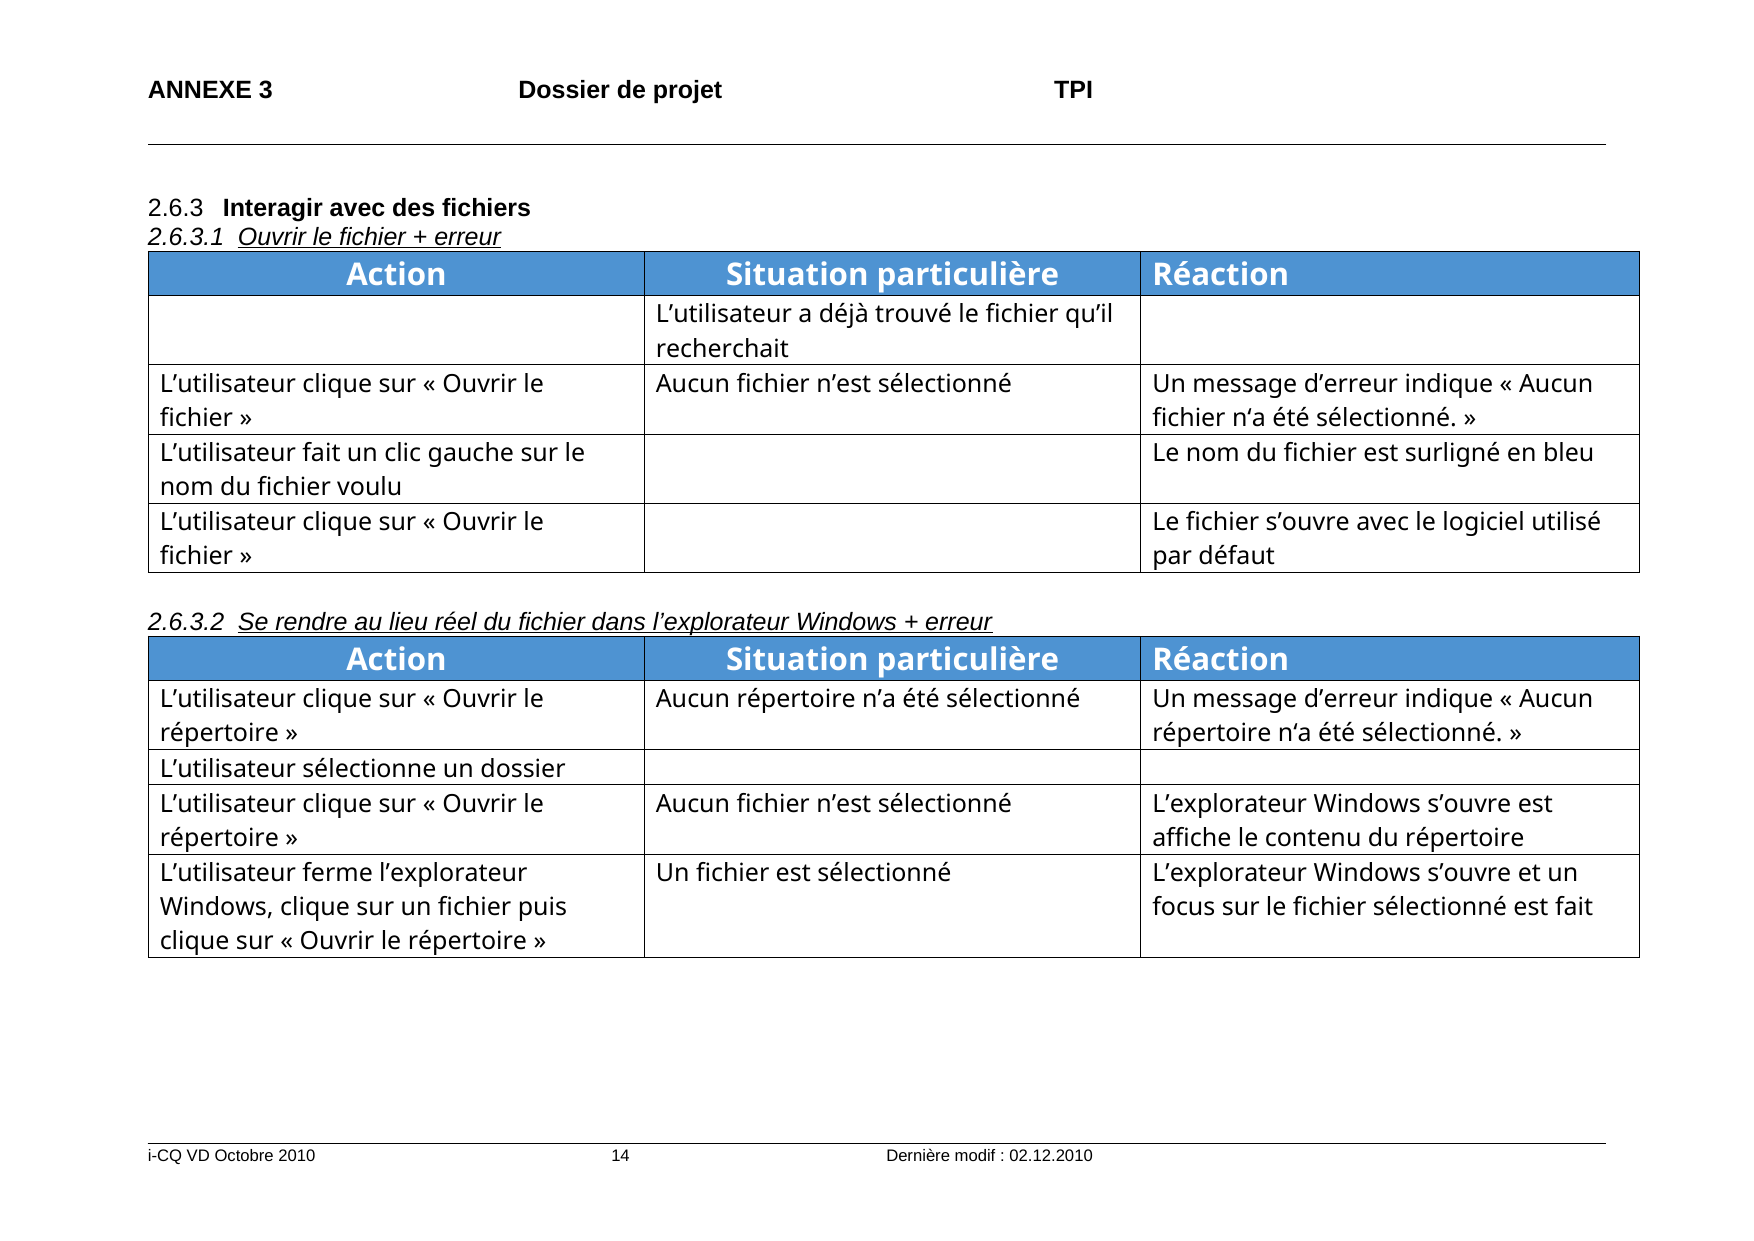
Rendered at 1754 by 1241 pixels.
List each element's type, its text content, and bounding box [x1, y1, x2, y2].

table_header Situation particulière [645, 252, 1140, 295]
table_cell Aucun fichier n’est sélectionné [645, 785, 1140, 853]
table_header Réaction [1141, 252, 1639, 295]
table_cell L’utilisateur clique sur « Ouvrir le fichier » [149, 504, 644, 572]
table_cell L’explorateur Windows s’ouvre et un focus sur le fichier sélectionné est fait [1141, 855, 1639, 957]
table_cell Aucun répertoire n’a été sélectionné [645, 681, 1140, 749]
table_cell [149, 296, 644, 364]
table_cell Un fichier est sélectionné [645, 855, 1140, 957]
table_cell Le fichier s’ouvre avec le logiciel utilisé par défaut [1141, 504, 1639, 572]
table_cell [645, 504, 1140, 572]
subtitle Ouvrir le fichier + erreur [148, 222, 1606, 251]
table_header Action [149, 252, 644, 295]
table_cell [1141, 296, 1639, 364]
subtitle Se rendre au lieu réel du fichier dans l’explorateur Windows + erreur [148, 607, 1606, 636]
table_cell L’utilisateur clique sur « Ouvrir le répertoire » [149, 785, 644, 853]
table_cell [645, 435, 1140, 503]
table_cell L’utilisateur clique sur « Ouvrir le fichier » [149, 365, 644, 433]
table_header Réaction [1141, 637, 1639, 680]
table_cell Un message d’erreur indique « Aucun fichier n‘a été sélectionné. » [1141, 365, 1639, 433]
table_cell L’utilisateur fait un clic gauche sur le nom du fichier voulu [149, 435, 644, 503]
table_cell [645, 750, 1140, 784]
table_cell Aucun fichier n’est sélectionné [645, 365, 1140, 433]
table_header Situation particulière [645, 637, 1140, 680]
table_header Action [149, 637, 644, 680]
subtitle Interagir avec des fichiers [148, 193, 1606, 222]
table_cell L’utilisateur ferme l’explorateur Windows, clique sur un fichier puis clique sur « Ouvrir le répertoire » [149, 855, 644, 957]
table_cell L’utilisateur a déjà trouvé le fichier qu’il recherchait [645, 296, 1140, 364]
table_cell Un message d’erreur indique « Aucun répertoire n‘a été sélectionné. » [1141, 681, 1639, 749]
table_cell L’explorateur Windows s’ouvre est affiche le contenu du répertoire [1141, 785, 1639, 853]
table_cell [1141, 750, 1639, 784]
table_cell L’utilisateur sélectionne un dossier [149, 750, 644, 784]
table_cell Le nom du fichier est surligné en bleu [1141, 435, 1639, 503]
table_cell L’utilisateur clique sur « Ouvrir le répertoire » [149, 681, 644, 749]
